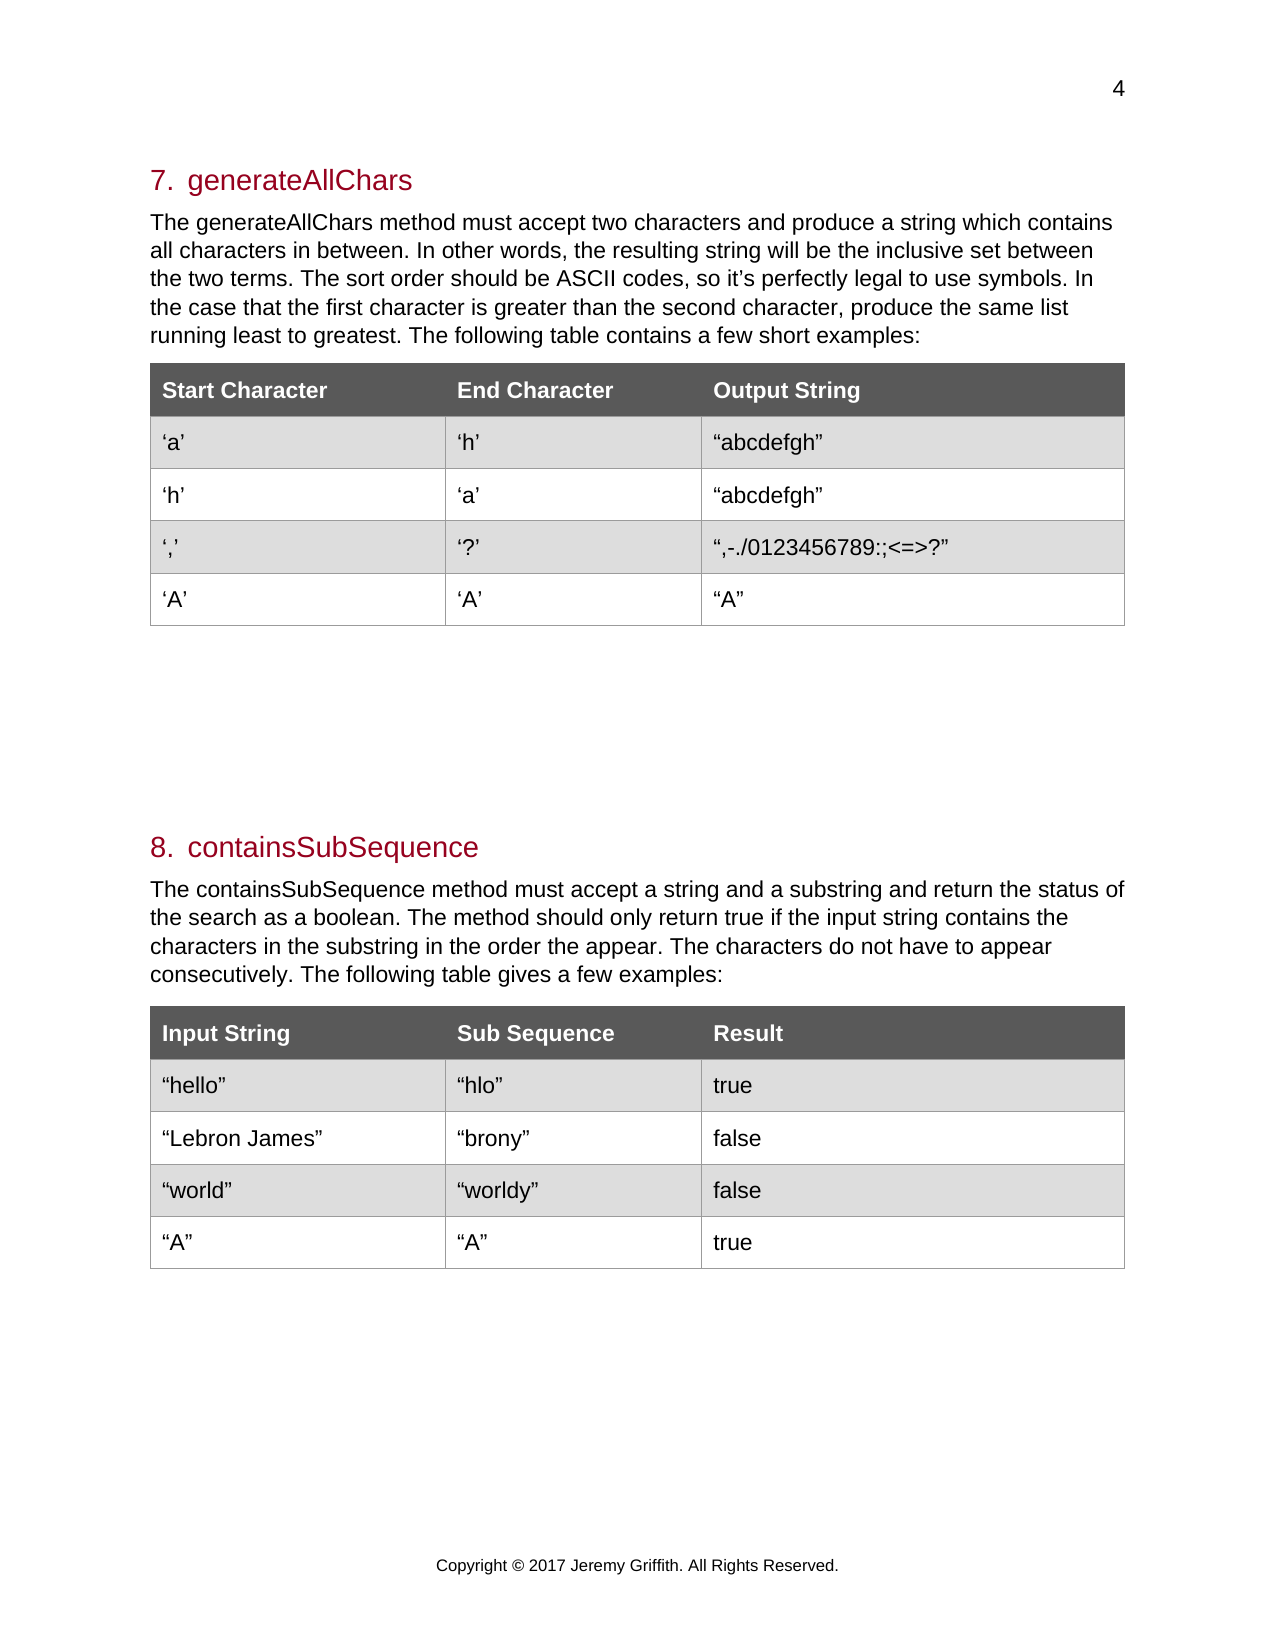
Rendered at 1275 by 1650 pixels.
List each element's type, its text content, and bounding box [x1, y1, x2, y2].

table_header Result [702, 1007, 1124, 1059]
table_cell true [702, 1060, 1124, 1111]
table_cell “brony” [446, 1112, 701, 1163]
table_header Sub Sequence [446, 1007, 701, 1059]
table_header Output String [702, 364, 1124, 416]
table_cell false [702, 1112, 1124, 1163]
table_cell “hlo” [446, 1060, 701, 1111]
table_cell ‘h’ [151, 469, 445, 520]
subtitle containsSubSequence [150, 830, 1125, 863]
table_cell “A” [446, 1217, 701, 1268]
table_cell ‘A’ [446, 574, 701, 625]
table_cell “hello” [151, 1060, 445, 1111]
table_cell “A” [151, 1217, 445, 1268]
table_cell “abcdefgh” [702, 469, 1124, 520]
text The containsSubSequence method must accept a string and a substring and return the status of the search as a boolean. The method should only return true if the input string contains the characters in the substring in the order the appear. The characters do not have to appear consecutively. The following table gives a few examples: [150, 876, 1125, 987]
table_cell ‘a’ [151, 417, 445, 468]
table_header Start Character [151, 364, 445, 416]
table_cell true [702, 1217, 1124, 1268]
table_cell false [702, 1165, 1124, 1216]
table_cell “,-./0123456789:;<=>?” [702, 521, 1124, 573]
subtitle generateAllChars [150, 162, 1125, 196]
table_cell ‘h’ [446, 417, 701, 468]
table_header Input String [151, 1007, 445, 1059]
text The generateAllChars method must accept two characters and produce a string which contains all characters in between. In other words, the resulting string will be the inclusive set between the two terms. The sort order should be ASCII codes, so it’s perfectly legal to use symbols. In the case that the first character is greater than the second character, produce the same list running least to greatest. The following table contains a few short examples: [150, 208, 1125, 349]
table_cell “Lebron James” [151, 1112, 445, 1163]
table_cell “abcdefgh” [702, 417, 1124, 468]
table_cell ‘?’ [446, 521, 701, 573]
table_cell “world” [151, 1165, 445, 1216]
table_cell ‘A’ [151, 574, 445, 625]
table_cell ‘a’ [446, 469, 701, 520]
table_header End Character [446, 364, 701, 416]
table_cell “A” [702, 574, 1124, 625]
table_cell “worldy” [446, 1165, 701, 1216]
table_cell ‘,’ [151, 521, 445, 573]
